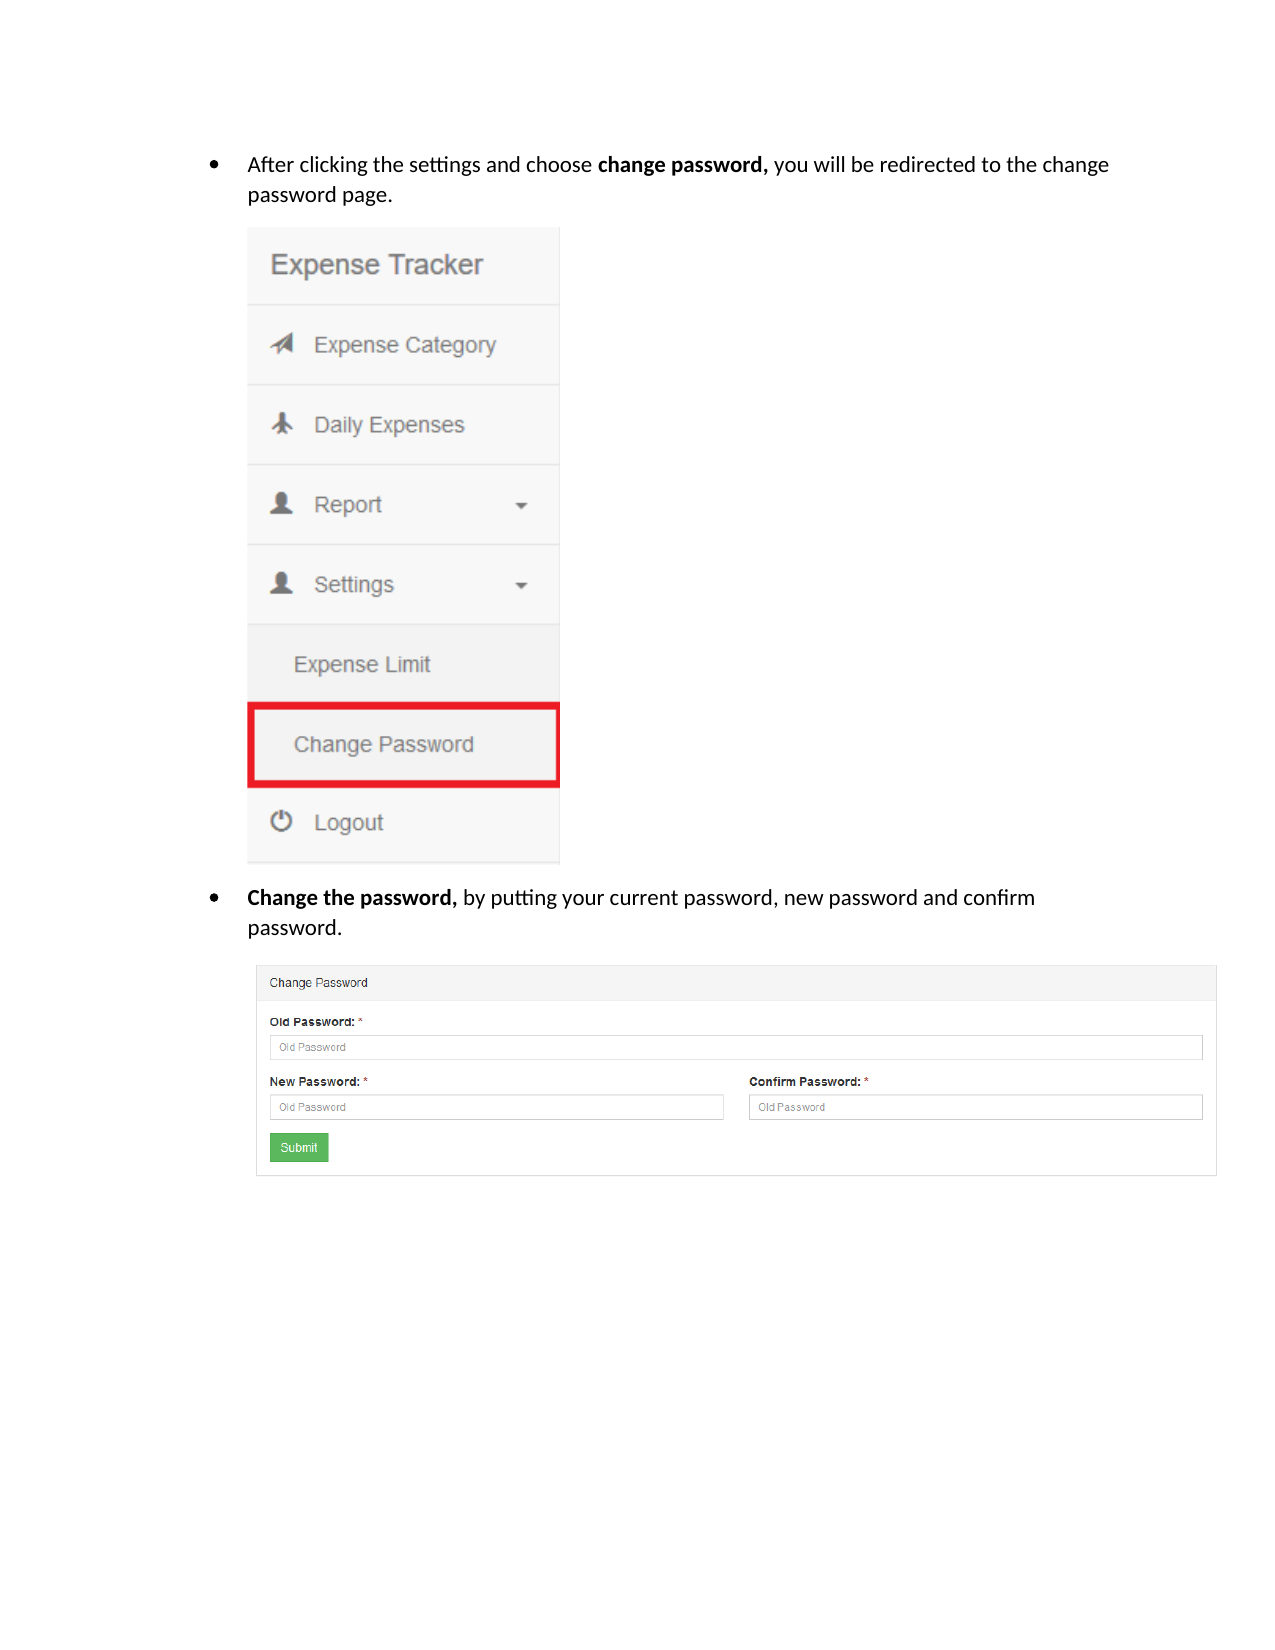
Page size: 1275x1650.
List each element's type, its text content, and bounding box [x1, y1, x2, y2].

picture [247, 960, 1223, 1182]
picture [247, 227, 560, 865]
list Change the password, by putting your current password, new password and confirm password. [210, 883, 1125, 942]
list After clicking the settings and choose change password, you will be redirected to the change password page. [210, 150, 1125, 208]
